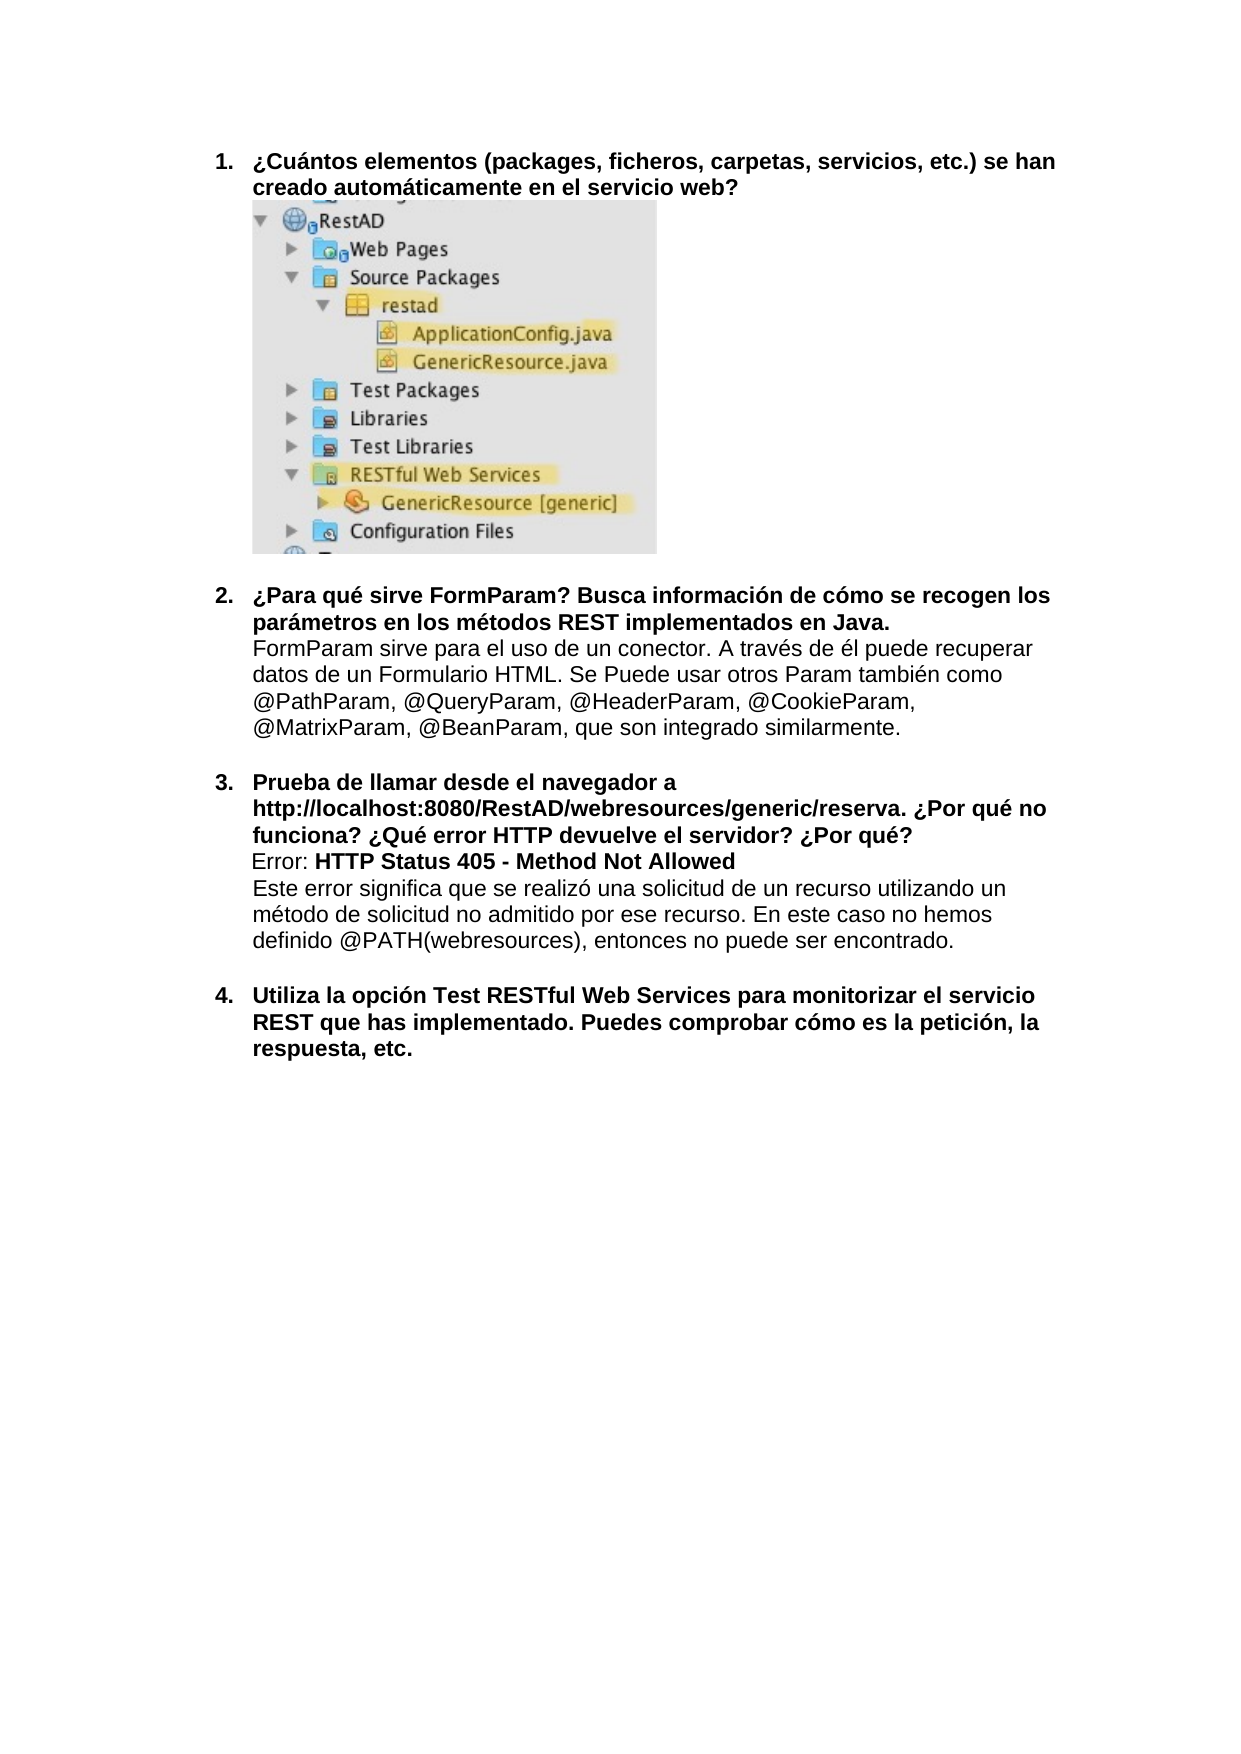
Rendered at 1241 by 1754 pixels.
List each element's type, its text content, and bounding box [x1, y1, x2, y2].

text Este error significa que se realizó una solicitud de un recurso utilizando un método de solicitud no admitido por ese recurso. En este caso no hemos definido @PATH(webresources), entonces no puede ser encontrado. [252, 874, 1063, 953]
text FormParam sirve para el uso de un conector. A través de él puede recuperar datos de un Formulario HTML. Se Puede usar otros Param también como @PathParam, @QueryParam, @HeaderParam, @CookieParam, @MatrixParam, @BeanParam, que son integrado similarmente. [252, 635, 1063, 740]
text Error: HTTP Status 405 - Method Not Allowed [177, 848, 1063, 874]
picture [252, 200, 657, 554]
list Utiliza la opción Test RESTful Web Services para monitorizar el servicio REST que has implementado. Puedes comprobar cómo es la petición, la respuesta, etc. [215, 982, 1063, 1061]
list ¿Cuántos elementos (packages, ficheros, carpetas, servicios, etc.) se han creado automáticamente en el servicio web? [215, 148, 1063, 200]
list ¿Para qué sirve FormParam? Busca información de cómo se recogen los parámetros en los métodos REST implementados en Java. [215, 582, 1063, 635]
list Prueba de llamar desde el navegador a http://localhost:8080/RestAD/webresources/generic/reserva. ¿Por qué no funciona? ¿Qué error HTTP devuelve el servidor? ¿Por qué? [215, 769, 1063, 848]
